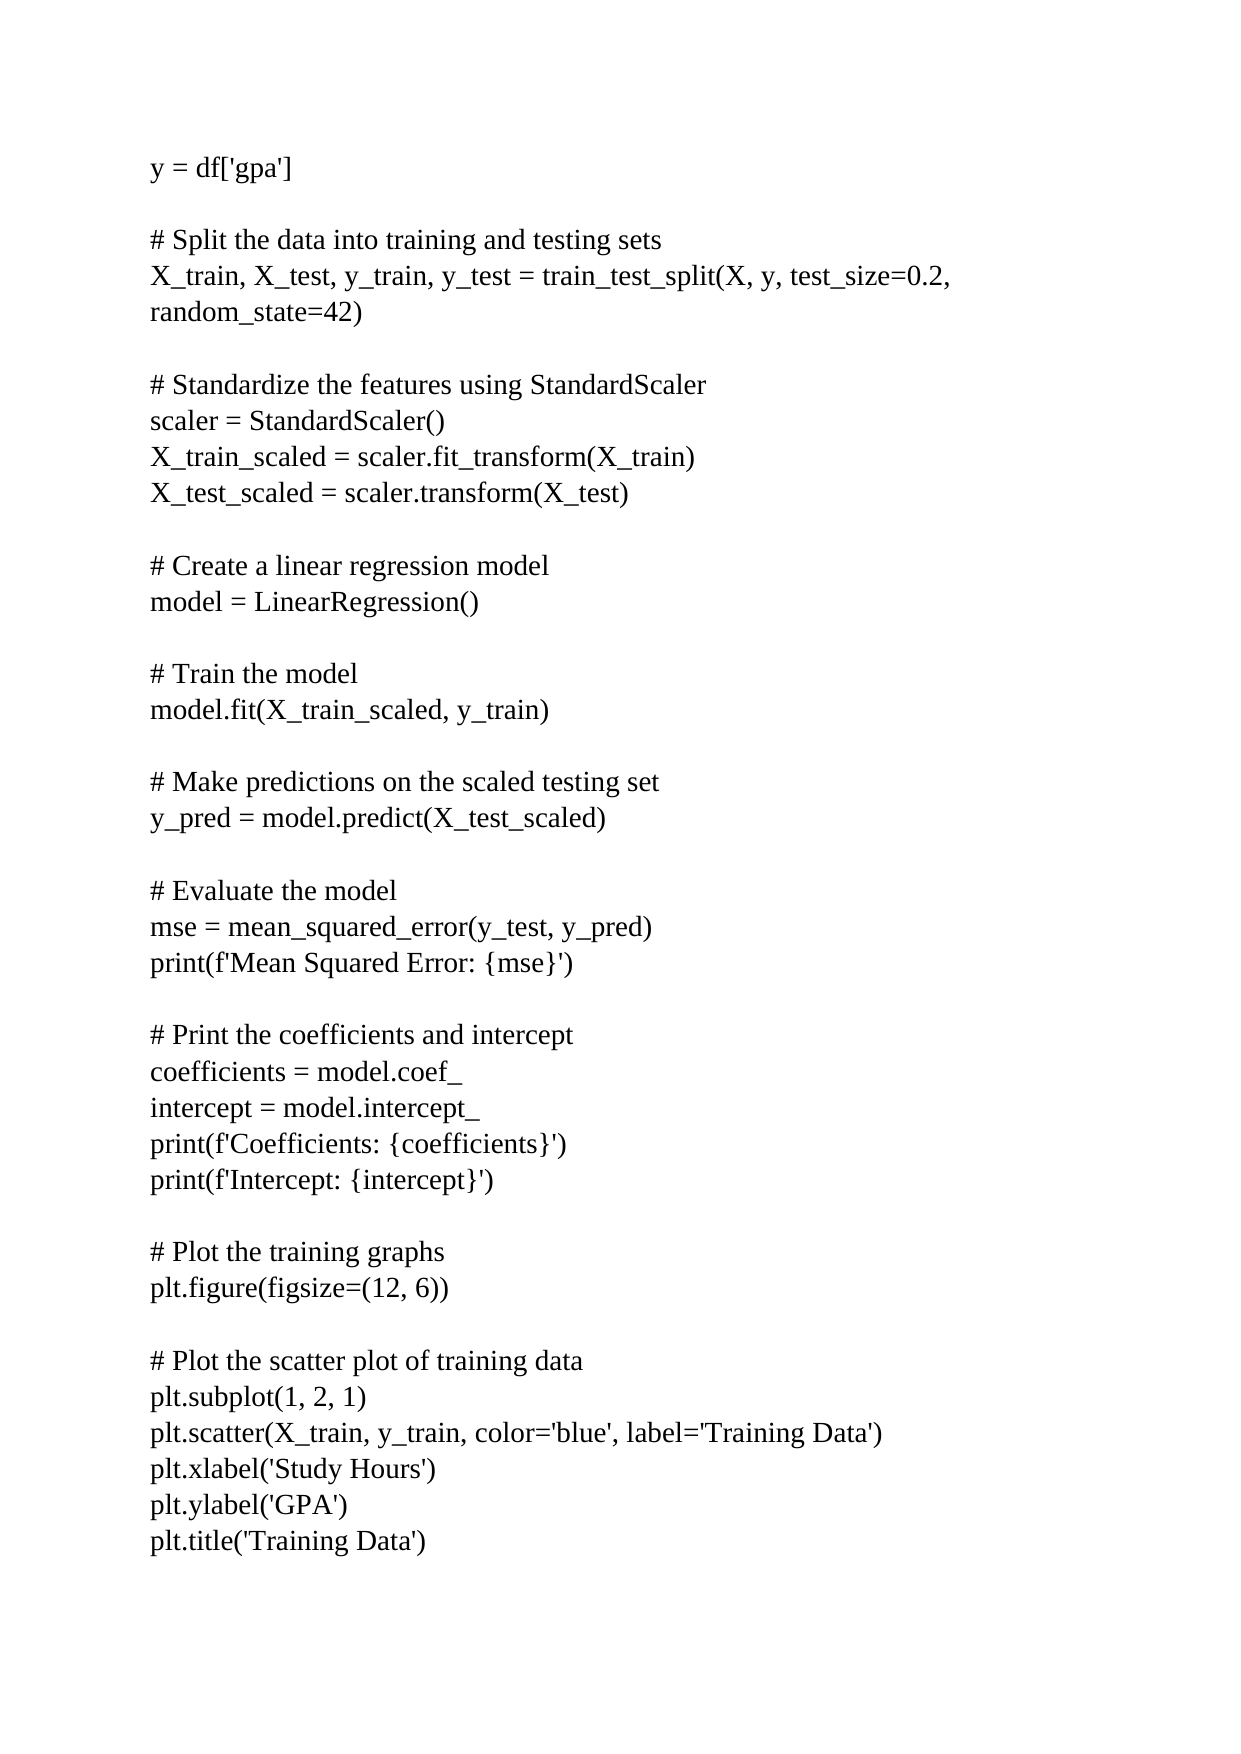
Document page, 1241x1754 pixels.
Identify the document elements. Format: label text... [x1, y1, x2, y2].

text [150, 1415, 1090, 1449]
text # Split the data into training and testing sets [150, 222, 1090, 256]
text X_test_scaled = scaler.transform(X_test) [150, 475, 1090, 509]
text plt.xlabel('Study Hours') [150, 1451, 1090, 1485]
text scaler = StandardScaler() [150, 403, 1090, 437]
text # Standardize the features using StandardScaler [150, 367, 1090, 400]
text plt.title('Training Data') [150, 1523, 1090, 1557]
text print(f'Mean Squared Error: {mse}') [150, 945, 1090, 979]
text # Plot the training graphs [150, 1234, 1090, 1268]
text coefficients = model.coef_ [150, 1054, 1090, 1087]
text mse = mean_squared_error(y_test, y_pred) [150, 909, 1090, 943]
text X_train_scaled = scaler.fit_transform(X_train) [150, 439, 1090, 473]
text y = df['gpa'] [150, 150, 1090, 183]
text plt.figure(figsize=(12, 6)) [150, 1271, 1090, 1304]
text # Print the coefficients and intercept [150, 1017, 1090, 1051]
text X_train, X_test, y_train, y_test = train_test_split(X, y, test_size=0.2, random_state=42) [150, 258, 1090, 328]
text # Make predictions on the scaled testing set [150, 764, 1090, 798]
text plt.subplot(1, 2, 1) [150, 1379, 1090, 1412]
text plt.ylabel('GPA') [150, 1487, 1090, 1521]
text y_pred = model.predict(X_test_scaled) [150, 801, 1090, 834]
text intercept = model.intercept_ [150, 1090, 1090, 1123]
text print(f'Coefficients: {coefficients}') [150, 1126, 1090, 1159]
text # Plot the scatter plot of training data [150, 1343, 1090, 1376]
text model = LinearRegression() [150, 584, 1090, 617]
text print(f'Intercept: {intercept}') [150, 1162, 1090, 1196]
text # Train the model [150, 656, 1090, 689]
text # Evaluate the model [150, 873, 1090, 906]
text model.fit(X_train_scaled, y_train) [150, 692, 1090, 726]
text # Create a linear regression model [150, 548, 1090, 581]
